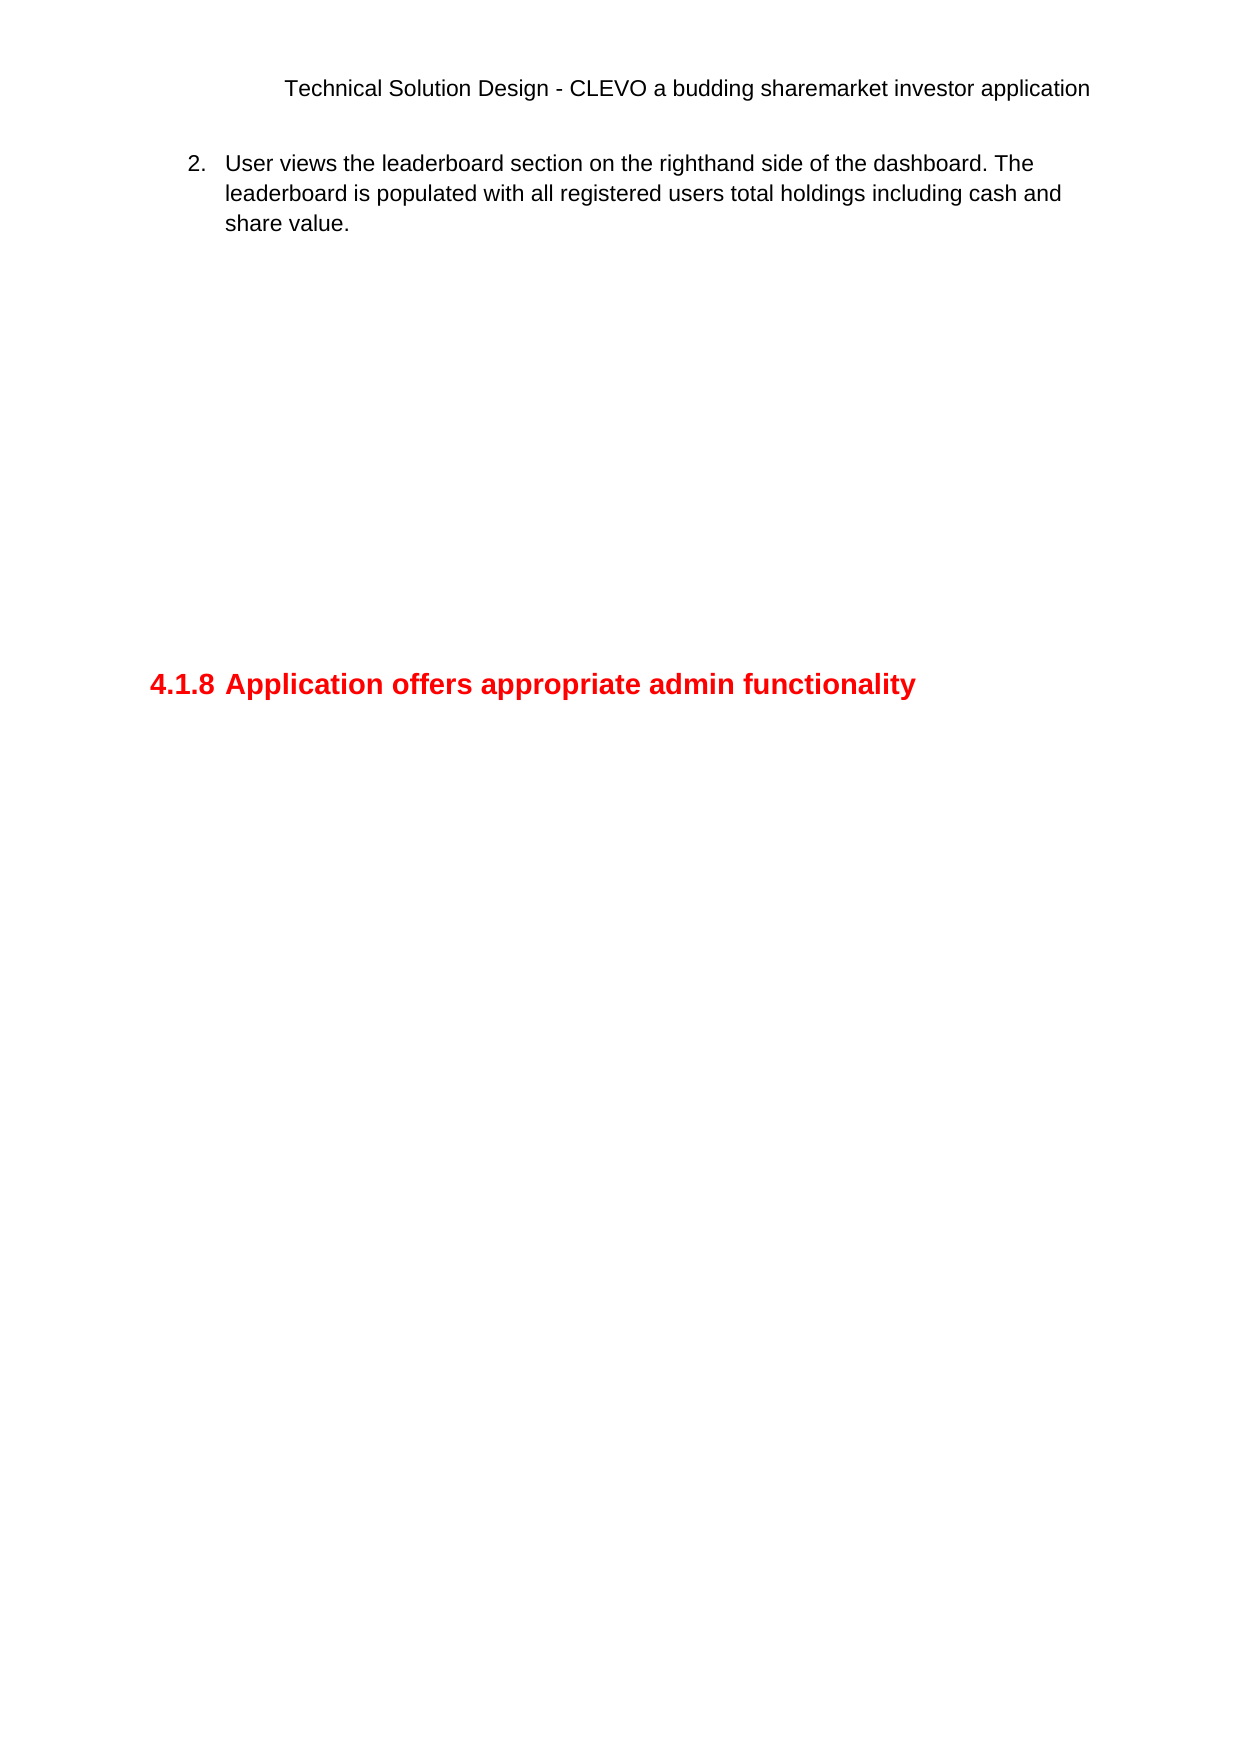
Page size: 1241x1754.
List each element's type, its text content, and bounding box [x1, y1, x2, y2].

list User views the leaderboard section on the righthand side of the dashboard. The leaderboard is populated with all registered users total holdings including cash and share value. [187, 150, 1090, 237]
subtitle 4.1.8 Application offers appropriate admin functionality [150, 667, 1090, 700]
